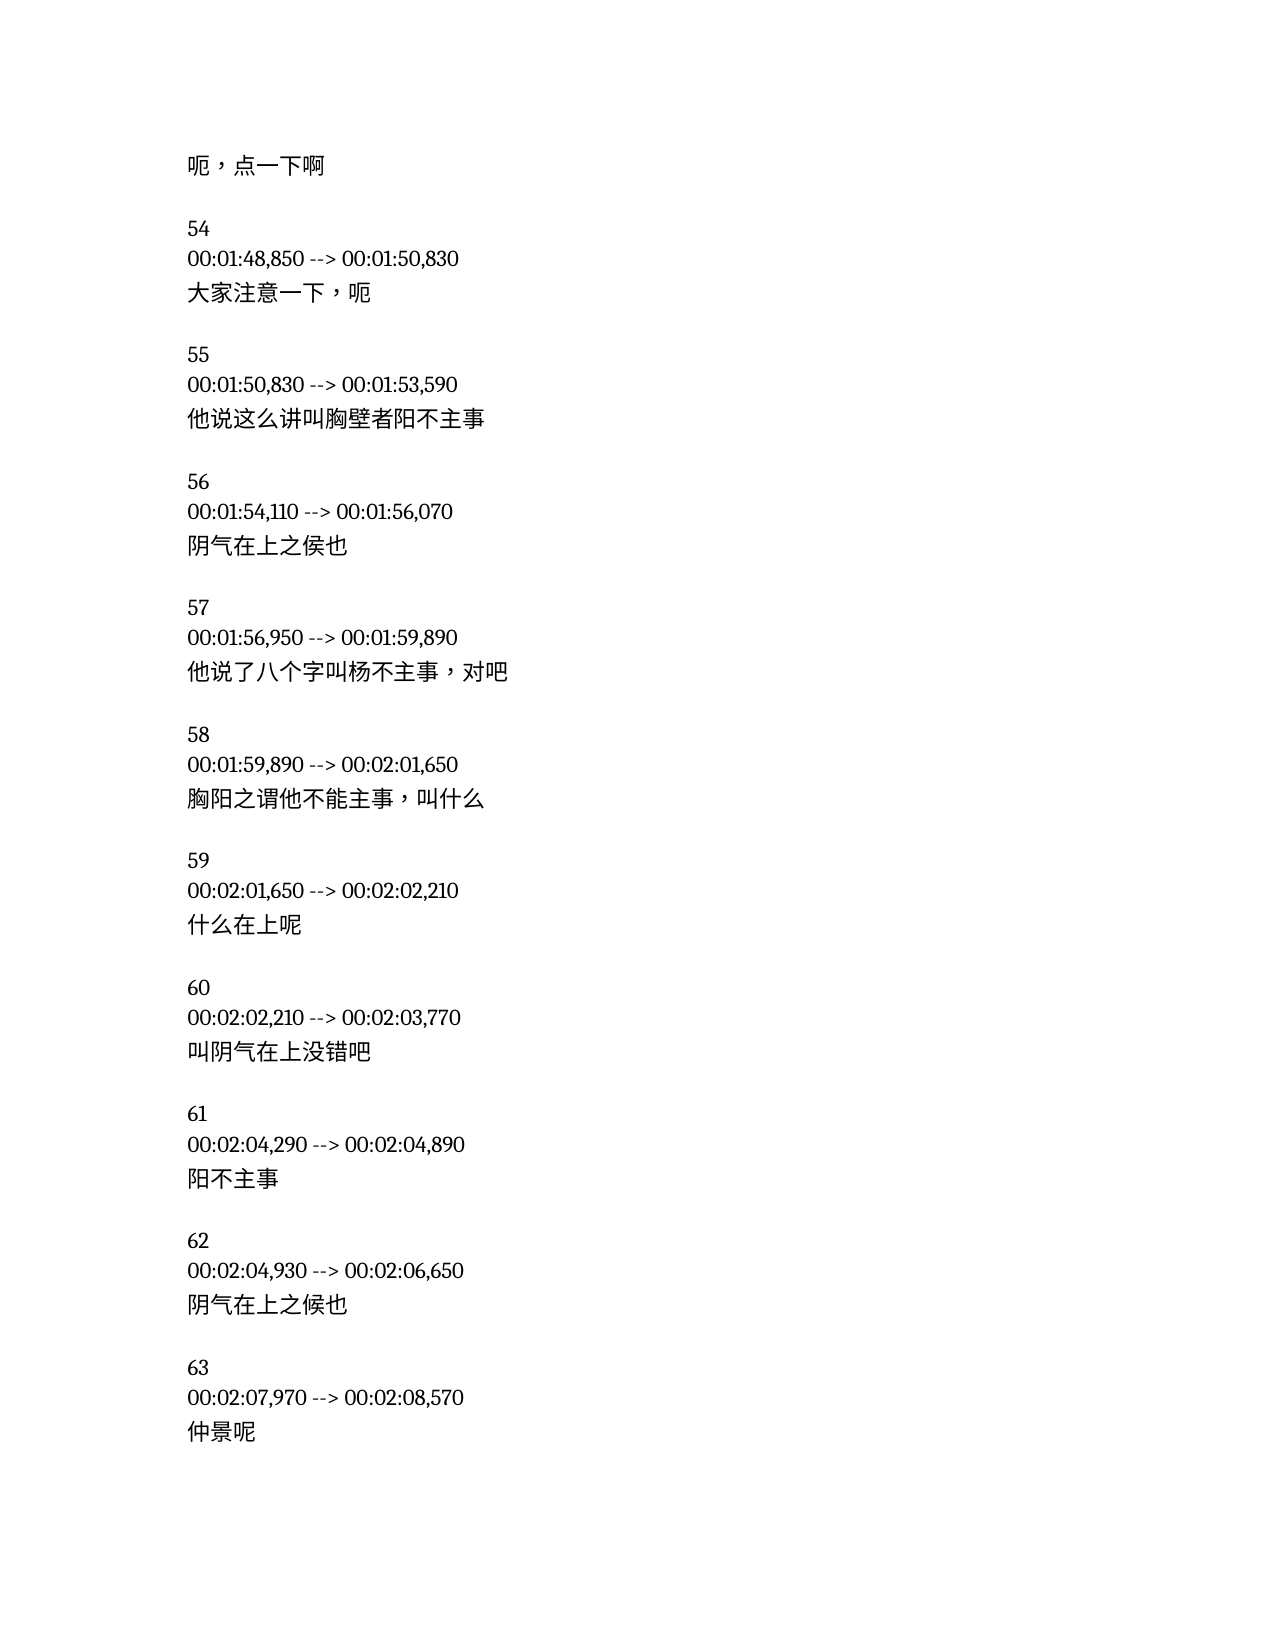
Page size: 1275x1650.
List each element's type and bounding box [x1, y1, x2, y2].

text [187, 150, 1087, 1477]
